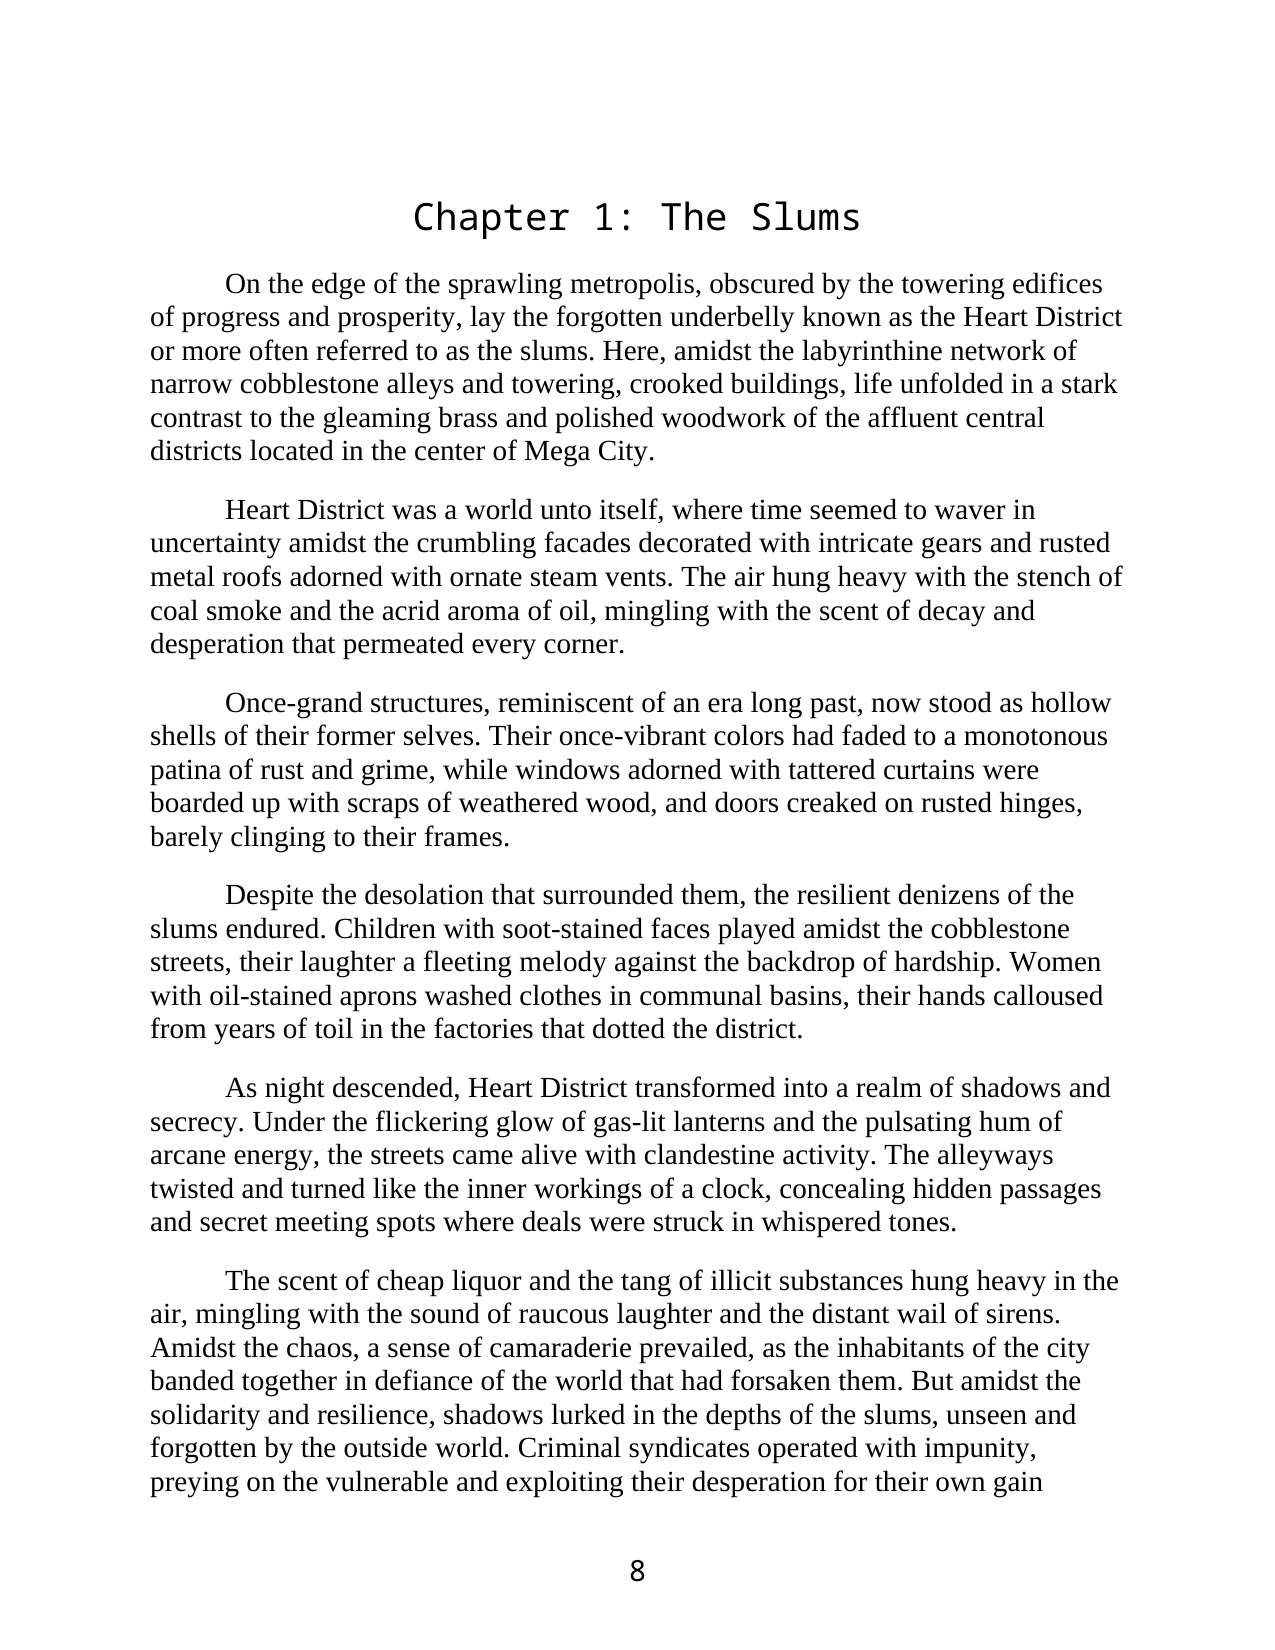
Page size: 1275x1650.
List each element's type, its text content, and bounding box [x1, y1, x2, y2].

text Heart District was a world unto itself, where time seemed to waver in uncertainty amidst the crumbling facades decorated with intricate gears and rusted metal roofs adorned with ornate steam vents. The air hung heavy with the stench of coal smoke and the acrid aroma of oil, mingling with the scent of decay and desperation that permeated every corner. [150, 492, 1125, 660]
text As night descended, Heart District transformed into a realm of shadows and secrecy. Under the flickering glow of gas-lit lanterns and the pulsating hum of arcane energy, the streets came alive with clandestine activity. The alleyways twisted and turned like the inner workings of a clock, concealing hidden passages and secret meeting spots where deals were struck in whispered tones. [150, 1070, 1125, 1238]
text Despite the desolation that surrounded them, the resilient denizens of the slums endured. Children with soot-stained faces played amidst the cobblestone streets, their laughter a fleeting melody against the backdrop of hardship. Women with oil-stained aprons washed clothes in communal basins, their hands calloused from years of toil in the factories that dotted the district. [150, 877, 1125, 1045]
text On the edge of the sprawling metropolis, obscured by the towering edifices of progress and prosperity, lay the forgotten underbelly known as the Heart District or more often referred to as the slums. Here, amidst the labyrinthine network of narrow cobblestone alleys and towering, crooked buildings, life unfolded in a stark contrast to the gleaming brass and polished woodwork of the affluent central districts located in the center of Mega City. [150, 266, 1125, 467]
text Once-grand structures, reminiscent of an era long past, now stood as hollow shells of their former selves. Their once-vibrant colors had faded to a monotonous patina of rust and grime, while windows adorned with tattered curtains were boarded up with scraps of weathered wood, and doors creaked on rusted hinges, barely clinging to their frames. [150, 685, 1125, 852]
text The scent of cheap liquor and the tang of illicit substances hung heavy in the air, mingling with the sound of raucous laughter and the distant wail of sirens. Amidst the chaos, a sense of camaraderie prevailed, as the inhabitants of the city banded together in defiance of the world that had forsaken them. But amidst the solidarity and resilience, shadows lurked in the depths of the slums, unseen and forgotten by the outside world. Criminal syndicates operated with impunity, preying on the vulnerable and exploiting their desperation for their own gain [150, 1263, 1125, 1498]
subtitle Chapter 1: The Slums [150, 190, 1125, 241]
